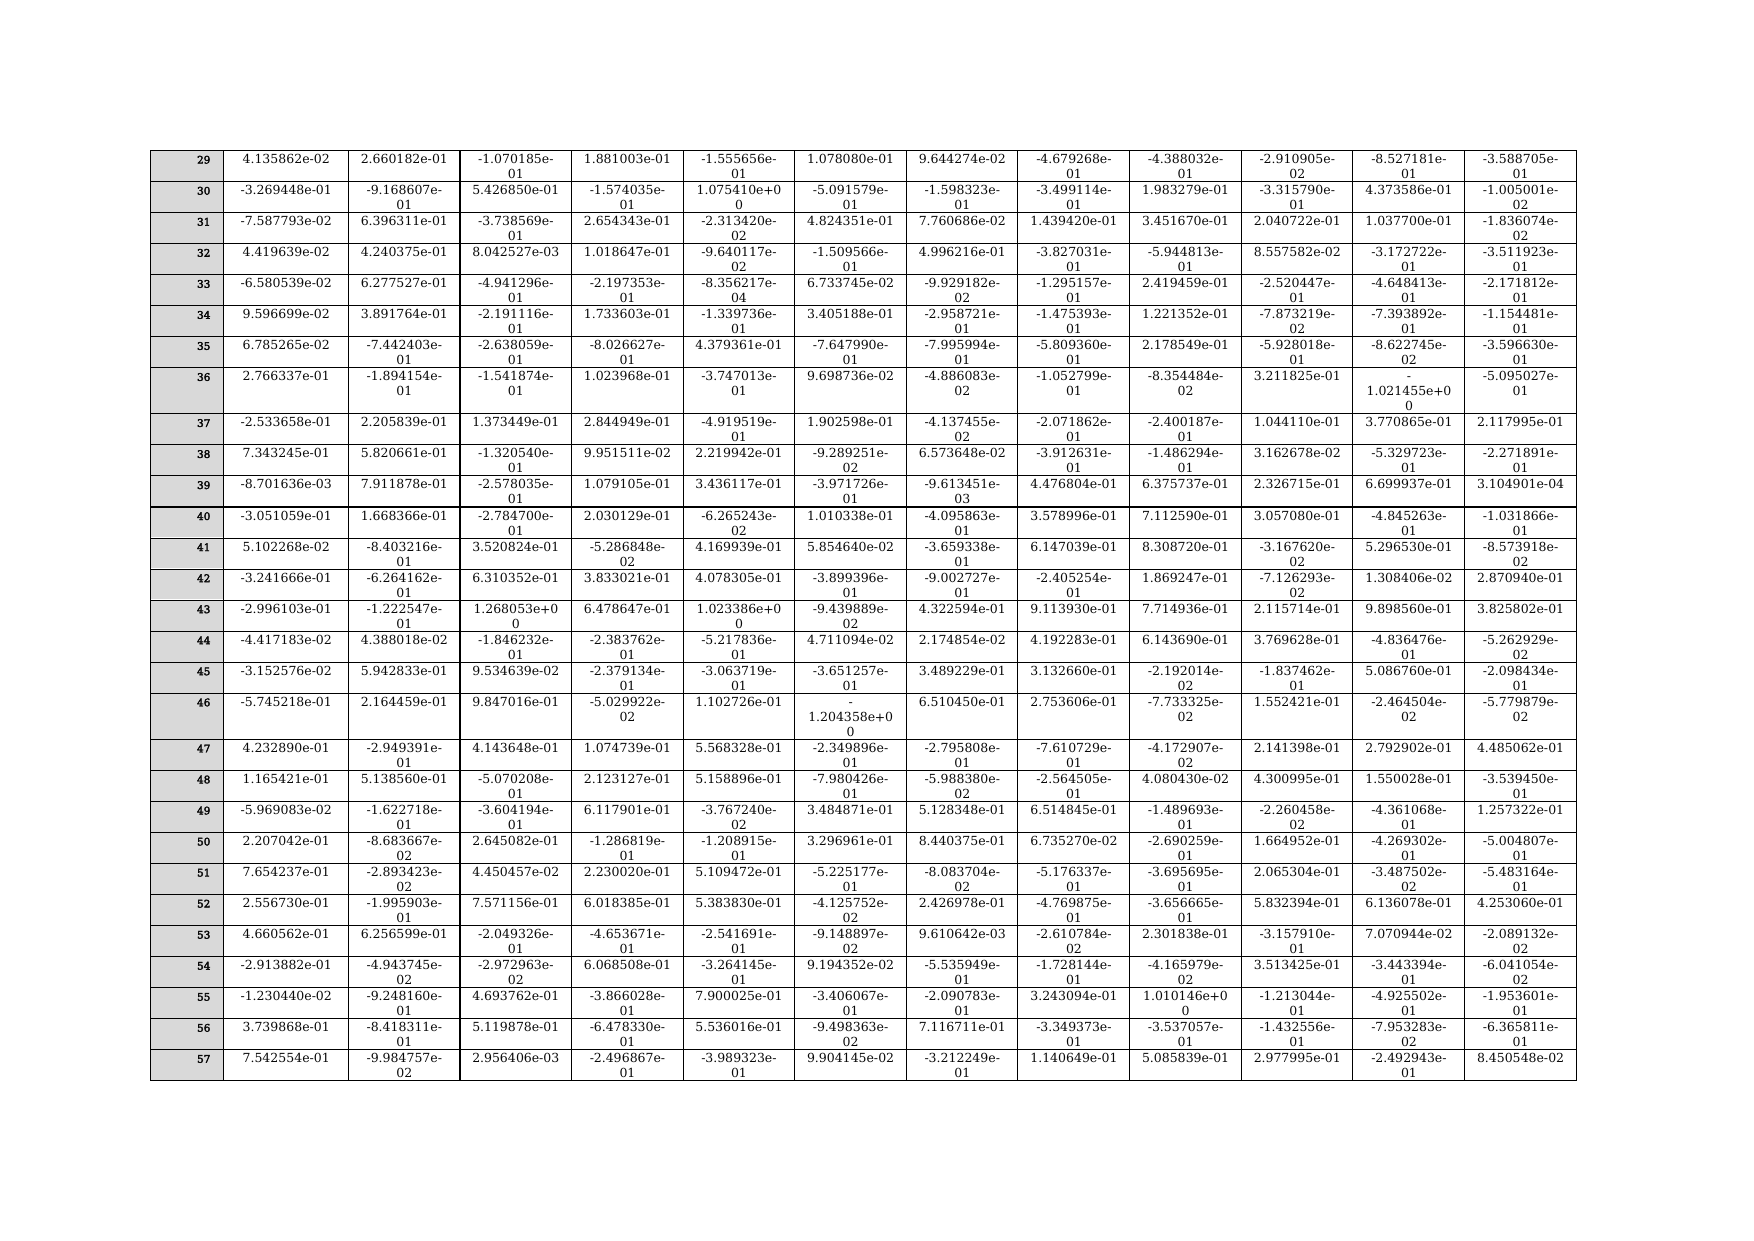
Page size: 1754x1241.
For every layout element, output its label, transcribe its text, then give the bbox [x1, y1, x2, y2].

table_cell -7.610729e-01 [1018, 740, 1129, 770]
table_cell -1.295157e-01 [1018, 275, 1129, 305]
table_cell 6.147039e-01 [1018, 539, 1129, 568]
table_cell -4.919519e-01 [684, 414, 794, 444]
table_cell -2.492943e-01 [1353, 1050, 1464, 1080]
table_cell -2.349896e-01 [795, 740, 906, 770]
table_cell 6.136078e-01 [1353, 895, 1464, 925]
table_cell 1.308406e-02 [1353, 570, 1464, 599]
table_cell 2.205839e-01 [349, 414, 459, 444]
table_cell -3.539450e-01 [1465, 771, 1576, 801]
table_cell -3.899396e-01 [795, 570, 906, 599]
table_cell 3.739868e-01 [224, 1019, 348, 1049]
table_cell -1.005001e-02 [1465, 182, 1576, 212]
table_cell -8.701636e-03 [224, 476, 348, 506]
table_cell 2.117995e-01 [1465, 414, 1576, 444]
table_cell -4.845263e-01 [1353, 508, 1464, 537]
table_cell 8.308720e-01 [1130, 539, 1241, 568]
table_cell -2.533658e-01 [224, 414, 348, 444]
table_cell 3.296961e-01 [795, 833, 906, 863]
table_cell -2.949391e-01 [349, 740, 459, 770]
table_cell -2.191116e-01 [461, 306, 571, 336]
table_cell 4.080430e-02 [1130, 771, 1241, 801]
table_cell 3.770865e-01 [1353, 414, 1464, 444]
table_cell 2.766337e-01 [224, 368, 348, 413]
table_cell 8.042527e-03 [461, 244, 571, 274]
table_cell -5.286848e-02 [572, 539, 683, 568]
table_cell 1.733603e-01 [572, 306, 683, 336]
table_cell 4.143648e-01 [461, 740, 571, 770]
table_cell 1.078080e-01 [795, 151, 906, 181]
table_cell -1.486294e-01 [1130, 445, 1241, 475]
table_cell -6.365811e-01 [1465, 1019, 1576, 1049]
table_cell -3.747013e-01 [684, 368, 794, 413]
table_cell -8.573918e-02 [1465, 539, 1576, 568]
table_cell -8.683667e-02 [349, 833, 459, 863]
table_cell -2.958721e-01 [907, 306, 1017, 336]
table_cell -3.912631e-01 [1018, 445, 1129, 475]
table_cell 3.825802e-01 [1465, 601, 1576, 631]
table_cell -4.125752e-02 [795, 895, 906, 925]
table_cell 5.085839e-01 [1130, 1050, 1241, 1080]
table_cell -2.578035e-01 [461, 476, 571, 506]
table_cell -7.995994e-01 [907, 337, 1017, 367]
table_cell 5.426850e-01 [461, 182, 571, 212]
table_cell 6.143690e-01 [1130, 632, 1241, 662]
table_cell -3.487502e-02 [1353, 864, 1464, 894]
table_cell [151, 694, 223, 739]
table_cell -2.383762e-01 [572, 632, 683, 662]
table_cell -5.029922e-02 [572, 694, 683, 739]
table_cell -7.393892e-01 [1353, 306, 1464, 336]
table_cell -9.439889e-02 [795, 601, 906, 631]
table_cell -5.969083e-02 [224, 802, 348, 832]
table_cell 2.792902e-01 [1353, 740, 1464, 770]
table_cell -5.779879e-02 [1465, 694, 1576, 739]
table_cell 4.711094e-02 [795, 632, 906, 662]
table_cell -6.265243e-02 [684, 508, 794, 537]
table_cell -2.379134e-01 [572, 663, 683, 693]
table_cell [151, 1019, 223, 1049]
table_cell 2.065304e-01 [1242, 864, 1352, 894]
table_cell -3.063719e-01 [684, 663, 794, 693]
table_cell 4.192283e-01 [1018, 632, 1129, 662]
table_cell -4.836476e-01 [1353, 632, 1464, 662]
table_cell 1.869247e-01 [1130, 570, 1241, 599]
table_cell -3.051059e-01 [224, 508, 348, 537]
table_cell [151, 337, 223, 367]
table_cell -1.728144e-01 [1018, 957, 1129, 987]
table_cell -1.995903e-01 [349, 895, 459, 925]
table_cell 2.654343e-01 [572, 213, 683, 243]
table_cell -8.622745e-02 [1353, 337, 1464, 367]
table_cell [151, 1050, 223, 1080]
table_cell 4.388018e-02 [349, 632, 459, 662]
table_cell -2.049326e-01 [461, 926, 571, 956]
table_cell [151, 957, 223, 987]
table_cell -2.405254e-01 [1018, 570, 1129, 599]
table_cell 1.165421e-01 [224, 771, 348, 801]
table_cell [151, 895, 223, 925]
table_cell [151, 508, 223, 537]
table_cell 7.343245e-01 [224, 445, 348, 475]
table_cell -8.418311e-01 [349, 1019, 459, 1049]
table_cell -1.339736e-01 [684, 306, 794, 336]
table_cell 2.040722e-01 [1242, 213, 1352, 243]
table_cell 8.440375e-01 [907, 833, 1017, 863]
table_cell -4.769875e-01 [1018, 895, 1129, 925]
table_cell -3.767240e-02 [684, 802, 794, 832]
table_cell 4.693762e-01 [461, 988, 571, 1018]
table_cell -5.483164e-01 [1465, 864, 1576, 894]
table_cell 2.174854e-02 [907, 632, 1017, 662]
table_cell -4.388032e-01 [1130, 151, 1241, 181]
table_cell 2.219942e-01 [684, 445, 794, 475]
table_cell -4.137455e-02 [907, 414, 1017, 444]
table_cell 6.510450e-01 [907, 694, 1017, 739]
table_cell -1.894154e-01 [349, 368, 459, 413]
table_cell -5.225177e-01 [795, 864, 906, 894]
table_cell 1.221352e-01 [1130, 306, 1241, 336]
table_cell -1.509566e-01 [795, 244, 906, 274]
table_cell 6.573648e-02 [907, 445, 1017, 475]
table_cell -9.289251e-02 [795, 445, 906, 475]
table_cell -1.286819e-01 [572, 833, 683, 863]
table_cell 4.300995e-01 [1242, 771, 1352, 801]
table_cell -2.541691e-01 [684, 926, 794, 956]
table_cell 7.116711e-01 [907, 1019, 1017, 1049]
table_cell 9.951511e-02 [572, 445, 683, 475]
table_cell -3.443394e-01 [1353, 957, 1464, 987]
table_cell [151, 864, 223, 894]
table_cell 1.257322e-01 [1465, 802, 1576, 832]
table_cell -1.070185e-01 [461, 151, 571, 181]
table_cell -1.021455e+00 [1353, 368, 1464, 413]
table_cell -9.248160e-01 [349, 988, 459, 1018]
table_cell 6.375737e-01 [1130, 476, 1241, 506]
table_cell -3.167620e-02 [1242, 539, 1352, 568]
table_cell 3.132660e-01 [1018, 663, 1129, 693]
table_cell -1.230440e-02 [224, 988, 348, 1018]
table_cell -8.354484e-02 [1130, 368, 1241, 413]
table_cell [151, 771, 223, 801]
table_cell -5.004807e-01 [1465, 833, 1576, 863]
table_cell [151, 802, 223, 832]
table_cell -2.784700e-01 [461, 508, 571, 537]
table_cell -8.527181e-01 [1353, 151, 1464, 181]
table_cell 5.383830e-01 [684, 895, 794, 925]
table_cell 3.405188e-01 [795, 306, 906, 336]
table_cell 2.207042e-01 [224, 833, 348, 863]
table_cell -3.152576e-02 [224, 663, 348, 693]
table_cell -8.403216e-01 [349, 539, 459, 568]
table_cell 3.211825e-01 [1242, 368, 1352, 413]
table_cell -3.241666e-01 [224, 570, 348, 599]
table_cell 4.996216e-01 [907, 244, 1017, 274]
table_cell -1.475393e-01 [1018, 306, 1129, 336]
table_cell 5.296530e-01 [1353, 539, 1464, 568]
table_cell 7.571156e-01 [461, 895, 571, 925]
table_cell 1.902598e-01 [795, 414, 906, 444]
table_cell -2.098434e-01 [1465, 663, 1576, 693]
table_cell 6.117901e-01 [572, 802, 683, 832]
table_cell -6.580539e-02 [224, 275, 348, 305]
table_cell -3.588705e-01 [1465, 151, 1576, 181]
table_cell 3.520824e-01 [461, 539, 571, 568]
table_cell -2.090783e-01 [907, 988, 1017, 1018]
table_cell 2.870940e-01 [1465, 570, 1576, 599]
table_cell -5.091579e-01 [795, 182, 906, 212]
table_cell 4.240375e-01 [349, 244, 459, 274]
table_cell 5.102268e-02 [224, 539, 348, 568]
table_cell -2.520447e-01 [1242, 275, 1352, 305]
table_cell -8.356217e-04 [684, 275, 794, 305]
table_cell -9.002727e-01 [907, 570, 1017, 599]
table_cell 4.232890e-01 [224, 740, 348, 770]
table_cell [151, 601, 223, 631]
table_cell 3.513425e-01 [1242, 957, 1352, 987]
table_cell -1.489693e-01 [1130, 802, 1241, 832]
table_cell -2.071862e-01 [1018, 414, 1129, 444]
table_cell 4.322594e-01 [907, 601, 1017, 631]
table_cell -2.795808e-01 [907, 740, 1017, 770]
table_cell 1.439420e-01 [1018, 213, 1129, 243]
table_cell -6.478330e-01 [572, 1019, 683, 1049]
table_cell 1.268053e+00 [461, 601, 571, 631]
table_cell -3.604194e-01 [461, 802, 571, 832]
table_cell 3.057080e-01 [1242, 508, 1352, 537]
table_cell -4.361068e-01 [1353, 802, 1464, 832]
table_cell 1.550028e-01 [1353, 771, 1464, 801]
table_cell -6.041054e-02 [1465, 957, 1576, 987]
table_cell [151, 632, 223, 662]
table_cell -3.315790e-01 [1242, 182, 1352, 212]
table_cell -9.148897e-02 [795, 926, 906, 956]
table_cell 7.900025e-01 [684, 988, 794, 1018]
table_cell -3.738569e-01 [461, 213, 571, 243]
table_cell 3.436117e-01 [684, 476, 794, 506]
table_cell -2.197353e-01 [572, 275, 683, 305]
table_cell -7.126293e-02 [1242, 570, 1352, 599]
table_cell 9.644274e-02 [907, 151, 1017, 181]
table_cell 6.396311e-01 [349, 213, 459, 243]
table_cell [151, 988, 223, 1018]
table_cell 2.426978e-01 [907, 895, 1017, 925]
table_cell -5.176337e-01 [1018, 864, 1129, 894]
table_cell [151, 539, 223, 568]
table_cell -4.925502e-01 [1353, 988, 1464, 1018]
table_cell 7.654237e-01 [224, 864, 348, 894]
table_cell [151, 476, 223, 506]
table_cell 1.102726e-01 [684, 694, 794, 739]
table_cell 5.138560e-01 [349, 771, 459, 801]
table_cell 1.668366e-01 [349, 508, 459, 537]
table_cell -4.943745e-02 [349, 957, 459, 987]
table_cell -4.417183e-02 [224, 632, 348, 662]
table_cell 4.476804e-01 [1018, 476, 1129, 506]
table_cell -3.537057e-01 [1130, 1019, 1241, 1049]
table_cell 2.844949e-01 [572, 414, 683, 444]
table_cell -1.622718e-01 [349, 802, 459, 832]
table_cell 5.854640e-02 [795, 539, 906, 568]
table_cell 3.769628e-01 [1242, 632, 1352, 662]
table_cell [151, 926, 223, 956]
table_cell -2.089132e-02 [1465, 926, 1576, 956]
table_cell 1.079105e-01 [572, 476, 683, 506]
table_cell -1.555656e-01 [684, 151, 794, 181]
table_cell -1.541874e-01 [461, 368, 571, 413]
table_cell 6.785265e-02 [224, 337, 348, 367]
table_cell -1.574035e-01 [572, 182, 683, 212]
table_cell -3.971726e-01 [795, 476, 906, 506]
table_cell -3.349373e-01 [1018, 1019, 1129, 1049]
table_cell 6.733745e-02 [795, 275, 906, 305]
table_cell -5.262929e-02 [1465, 632, 1576, 662]
table_cell 7.911878e-01 [349, 476, 459, 506]
table_cell -3.989323e-01 [684, 1050, 794, 1080]
table_cell -4.172907e-02 [1130, 740, 1241, 770]
table_cell -7.873219e-02 [1242, 306, 1352, 336]
table_cell -4.886083e-02 [907, 368, 1017, 413]
table_cell -2.996103e-01 [224, 601, 348, 631]
table_cell -1.846232e-01 [461, 632, 571, 662]
table_cell 1.664952e-01 [1242, 833, 1352, 863]
table_cell 2.030129e-01 [572, 508, 683, 537]
table_cell -1.154481e-01 [1465, 306, 1576, 336]
table_cell 1.140649e-01 [1018, 1050, 1129, 1080]
table_cell 7.070944e-02 [1353, 926, 1464, 956]
table_cell 1.010146e+00 [1130, 988, 1241, 1018]
table_cell -3.172722e-01 [1353, 244, 1464, 274]
table_cell 1.023968e-01 [572, 368, 683, 413]
table_cell -3.827031e-01 [1018, 244, 1129, 274]
table_cell -2.610784e-02 [1018, 926, 1129, 956]
table_cell 6.310352e-01 [461, 570, 571, 599]
table_cell 1.075410e+00 [684, 182, 794, 212]
table_cell -1.432556e-01 [1242, 1019, 1352, 1049]
table_cell 1.044110e-01 [1242, 414, 1352, 444]
table_cell -1.837462e-01 [1242, 663, 1352, 693]
table_cell -4.653671e-01 [572, 926, 683, 956]
table_cell -2.171812e-01 [1465, 275, 1576, 305]
table_cell -3.212249e-01 [907, 1050, 1017, 1080]
table_cell 4.373586e-01 [1353, 182, 1464, 212]
table_cell 2.141398e-01 [1242, 740, 1352, 770]
table_cell 1.983279e-01 [1130, 182, 1241, 212]
table_cell 5.832394e-01 [1242, 895, 1352, 925]
table_cell 8.450548e-02 [1465, 1050, 1576, 1080]
table_cell -9.640117e-02 [684, 244, 794, 274]
table_cell -2.464504e-02 [1353, 694, 1464, 739]
table_cell 7.112590e-01 [1130, 508, 1241, 537]
table_cell -1.222547e-01 [349, 601, 459, 631]
table_cell -1.320540e-01 [461, 445, 571, 475]
table_cell -2.564505e-01 [1018, 771, 1129, 801]
table_cell -1.213044e-01 [1242, 988, 1352, 1018]
table_cell -1.204358e+00 [795, 694, 906, 739]
table_cell 2.977995e-01 [1242, 1050, 1352, 1080]
table_cell 3.489229e-01 [907, 663, 1017, 693]
table_cell -3.656665e-01 [1130, 895, 1241, 925]
table_cell 9.847016e-01 [461, 694, 571, 739]
table_cell 2.660182e-01 [349, 151, 459, 181]
table_cell -4.941296e-01 [461, 275, 571, 305]
table_cell -1.953601e-01 [1465, 988, 1576, 1018]
table_cell 5.158896e-01 [684, 771, 794, 801]
table_cell 5.119878e-01 [461, 1019, 571, 1049]
table_cell 4.419639e-02 [224, 244, 348, 274]
table_cell -4.165979e-02 [1130, 957, 1241, 987]
table_cell -5.070208e-01 [461, 771, 571, 801]
table_cell -7.647990e-01 [795, 337, 906, 367]
table_cell 4.660562e-01 [224, 926, 348, 956]
table_cell -5.988380e-02 [907, 771, 1017, 801]
table_cell -2.496867e-01 [572, 1050, 683, 1080]
table_cell [151, 445, 223, 475]
table_cell 8.557582e-02 [1242, 244, 1352, 274]
table_cell [151, 740, 223, 770]
table_cell 6.277527e-01 [349, 275, 459, 305]
table_cell -2.400187e-01 [1130, 414, 1241, 444]
table_cell -5.095027e-01 [1465, 368, 1576, 413]
table_cell [151, 275, 223, 305]
table_cell 9.596699e-02 [224, 306, 348, 336]
table_cell -5.217836e-01 [684, 632, 794, 662]
table_cell -3.406067e-01 [795, 988, 906, 1018]
table_cell 5.942833e-01 [349, 663, 459, 693]
table_cell -9.929182e-02 [907, 275, 1017, 305]
table_cell -2.893423e-02 [349, 864, 459, 894]
table_cell -8.083704e-02 [907, 864, 1017, 894]
table_cell 3.243094e-01 [1018, 988, 1129, 1018]
table_cell -7.442403e-01 [349, 337, 459, 367]
table_cell 5.820661e-01 [349, 445, 459, 475]
table_cell 4.379361e-01 [684, 337, 794, 367]
table_cell 5.568328e-01 [684, 740, 794, 770]
table_cell 1.552421e-01 [1242, 694, 1352, 739]
table_cell -7.953283e-02 [1353, 1019, 1464, 1049]
table_cell 2.645082e-01 [461, 833, 571, 863]
table_cell -4.269302e-01 [1353, 833, 1464, 863]
table_cell -5.944813e-01 [1130, 244, 1241, 274]
table_cell 7.760686e-02 [907, 213, 1017, 243]
table_cell [151, 306, 223, 336]
table_cell [151, 368, 223, 413]
table_cell 1.010338e-01 [795, 508, 906, 537]
table_cell -4.679268e-01 [1018, 151, 1129, 181]
table_cell [151, 244, 223, 274]
table_cell [151, 182, 223, 212]
table_cell [151, 414, 223, 444]
table_cell 2.230020e-01 [572, 864, 683, 894]
table_cell -4.648413e-01 [1353, 275, 1464, 305]
table_cell -1.031866e-01 [1465, 508, 1576, 537]
table_cell -3.651257e-01 [795, 663, 906, 693]
table_cell 6.735270e-02 [1018, 833, 1129, 863]
table_cell -9.168607e-01 [349, 182, 459, 212]
table_cell 5.536016e-01 [684, 1019, 794, 1049]
table_cell 4.078305e-01 [684, 570, 794, 599]
table_cell 2.123127e-01 [572, 771, 683, 801]
table_cell -3.695695e-01 [1130, 864, 1241, 894]
table_cell -3.659338e-01 [907, 539, 1017, 568]
table_cell 3.104901e-04 [1465, 476, 1576, 506]
table_cell 1.023386e+00 [684, 601, 794, 631]
table_cell [151, 663, 223, 693]
table_cell 2.326715e-01 [1242, 476, 1352, 506]
table_cell 1.373449e-01 [461, 414, 571, 444]
table_cell 9.898560e-01 [1353, 601, 1464, 631]
table_cell 6.699937e-01 [1353, 476, 1464, 506]
table_cell -3.269448e-01 [224, 182, 348, 212]
table_cell -3.596630e-01 [1465, 337, 1576, 367]
table_cell 7.542554e-01 [224, 1050, 348, 1080]
table_cell -7.733325e-02 [1130, 694, 1241, 739]
table_cell -3.511923e-01 [1465, 244, 1576, 274]
table_cell 1.074739e-01 [572, 740, 683, 770]
table_cell -2.260458e-02 [1242, 802, 1352, 832]
table_cell -8.026627e-01 [572, 337, 683, 367]
table_cell [151, 151, 223, 181]
table_cell 2.178549e-01 [1130, 337, 1241, 367]
table_cell 2.753606e-01 [1018, 694, 1129, 739]
table_cell -3.157910e-01 [1242, 926, 1352, 956]
table_cell 4.135862e-02 [224, 151, 348, 181]
table_cell -5.535949e-01 [907, 957, 1017, 987]
table_cell 1.881003e-01 [572, 151, 683, 181]
table_cell 4.169939e-01 [684, 539, 794, 568]
table_cell -2.271891e-01 [1465, 445, 1576, 475]
table_cell -9.984757e-02 [349, 1050, 459, 1080]
table_cell 1.037700e-01 [1353, 213, 1464, 243]
table_cell 9.194352e-02 [795, 957, 906, 987]
table_cell -1.836074e-02 [1465, 213, 1576, 243]
table_cell -5.745218e-01 [224, 694, 348, 739]
table_cell -7.980426e-01 [795, 771, 906, 801]
table_cell 3.578996e-01 [1018, 508, 1129, 537]
table_cell -9.498363e-02 [795, 1019, 906, 1049]
table_cell 4.253060e-01 [1465, 895, 1576, 925]
table_cell -5.329723e-01 [1353, 445, 1464, 475]
table_cell 6.068508e-01 [572, 957, 683, 987]
table_cell -1.208915e-01 [684, 833, 794, 863]
table_cell -2.638059e-01 [461, 337, 571, 367]
table_cell 9.698736e-02 [795, 368, 906, 413]
table_cell 2.164459e-01 [349, 694, 459, 739]
table_cell -5.809360e-01 [1018, 337, 1129, 367]
table_cell 3.451670e-01 [1130, 213, 1241, 243]
table_cell [151, 213, 223, 243]
table_cell -2.690259e-01 [1130, 833, 1241, 863]
table_cell 9.610642e-03 [907, 926, 1017, 956]
table_cell 3.833021e-01 [572, 570, 683, 599]
table_cell 5.109472e-01 [684, 864, 794, 894]
table_cell 9.113930e-01 [1018, 601, 1129, 631]
table_cell 2.115714e-01 [1242, 601, 1352, 631]
table_cell -3.499114e-01 [1018, 182, 1129, 212]
table_cell -7.587793e-02 [224, 213, 348, 243]
table_cell -2.313420e-02 [684, 213, 794, 243]
table_cell [151, 570, 223, 599]
table_cell 2.301838e-01 [1130, 926, 1241, 956]
table_cell 5.128348e-01 [907, 802, 1017, 832]
table_cell 9.534639e-02 [461, 663, 571, 693]
table_cell 2.419459e-01 [1130, 275, 1241, 305]
table_cell -3.264145e-01 [684, 957, 794, 987]
table_cell -2.913882e-01 [224, 957, 348, 987]
table_cell -2.192014e-02 [1130, 663, 1241, 693]
table_cell -4.095863e-01 [907, 508, 1017, 537]
table_cell -1.598323e-01 [907, 182, 1017, 212]
table_cell 6.018385e-01 [572, 895, 683, 925]
table_cell 4.485062e-01 [1465, 740, 1576, 770]
table_cell -1.052799e-01 [1018, 368, 1129, 413]
table_cell 9.904145e-02 [795, 1050, 906, 1080]
table_cell -5.928018e-01 [1242, 337, 1352, 367]
table_cell 1.018647e-01 [572, 244, 683, 274]
table_cell 3.162678e-02 [1242, 445, 1352, 475]
table_cell 4.824351e-01 [795, 213, 906, 243]
table_cell 4.450457e-02 [461, 864, 571, 894]
table_cell -3.866028e-01 [572, 988, 683, 1018]
table_cell 5.086760e-01 [1353, 663, 1464, 693]
table_cell 6.478647e-01 [572, 601, 683, 631]
table_cell 3.484871e-01 [795, 802, 906, 832]
table_cell -6.264162e-01 [349, 570, 459, 599]
table_cell 3.891764e-01 [349, 306, 459, 336]
table_cell 7.714936e-01 [1130, 601, 1241, 631]
table_cell 6.514845e-01 [1018, 802, 1129, 832]
table_cell 2.556730e-01 [224, 895, 348, 925]
table_cell 2.956406e-03 [461, 1050, 571, 1080]
table_cell -2.972963e-02 [461, 957, 571, 987]
table_cell -9.613451e-03 [907, 476, 1017, 506]
table_cell -2.910905e-02 [1242, 151, 1352, 181]
table_cell [151, 833, 223, 863]
table_cell 6.256599e-01 [349, 926, 459, 956]
